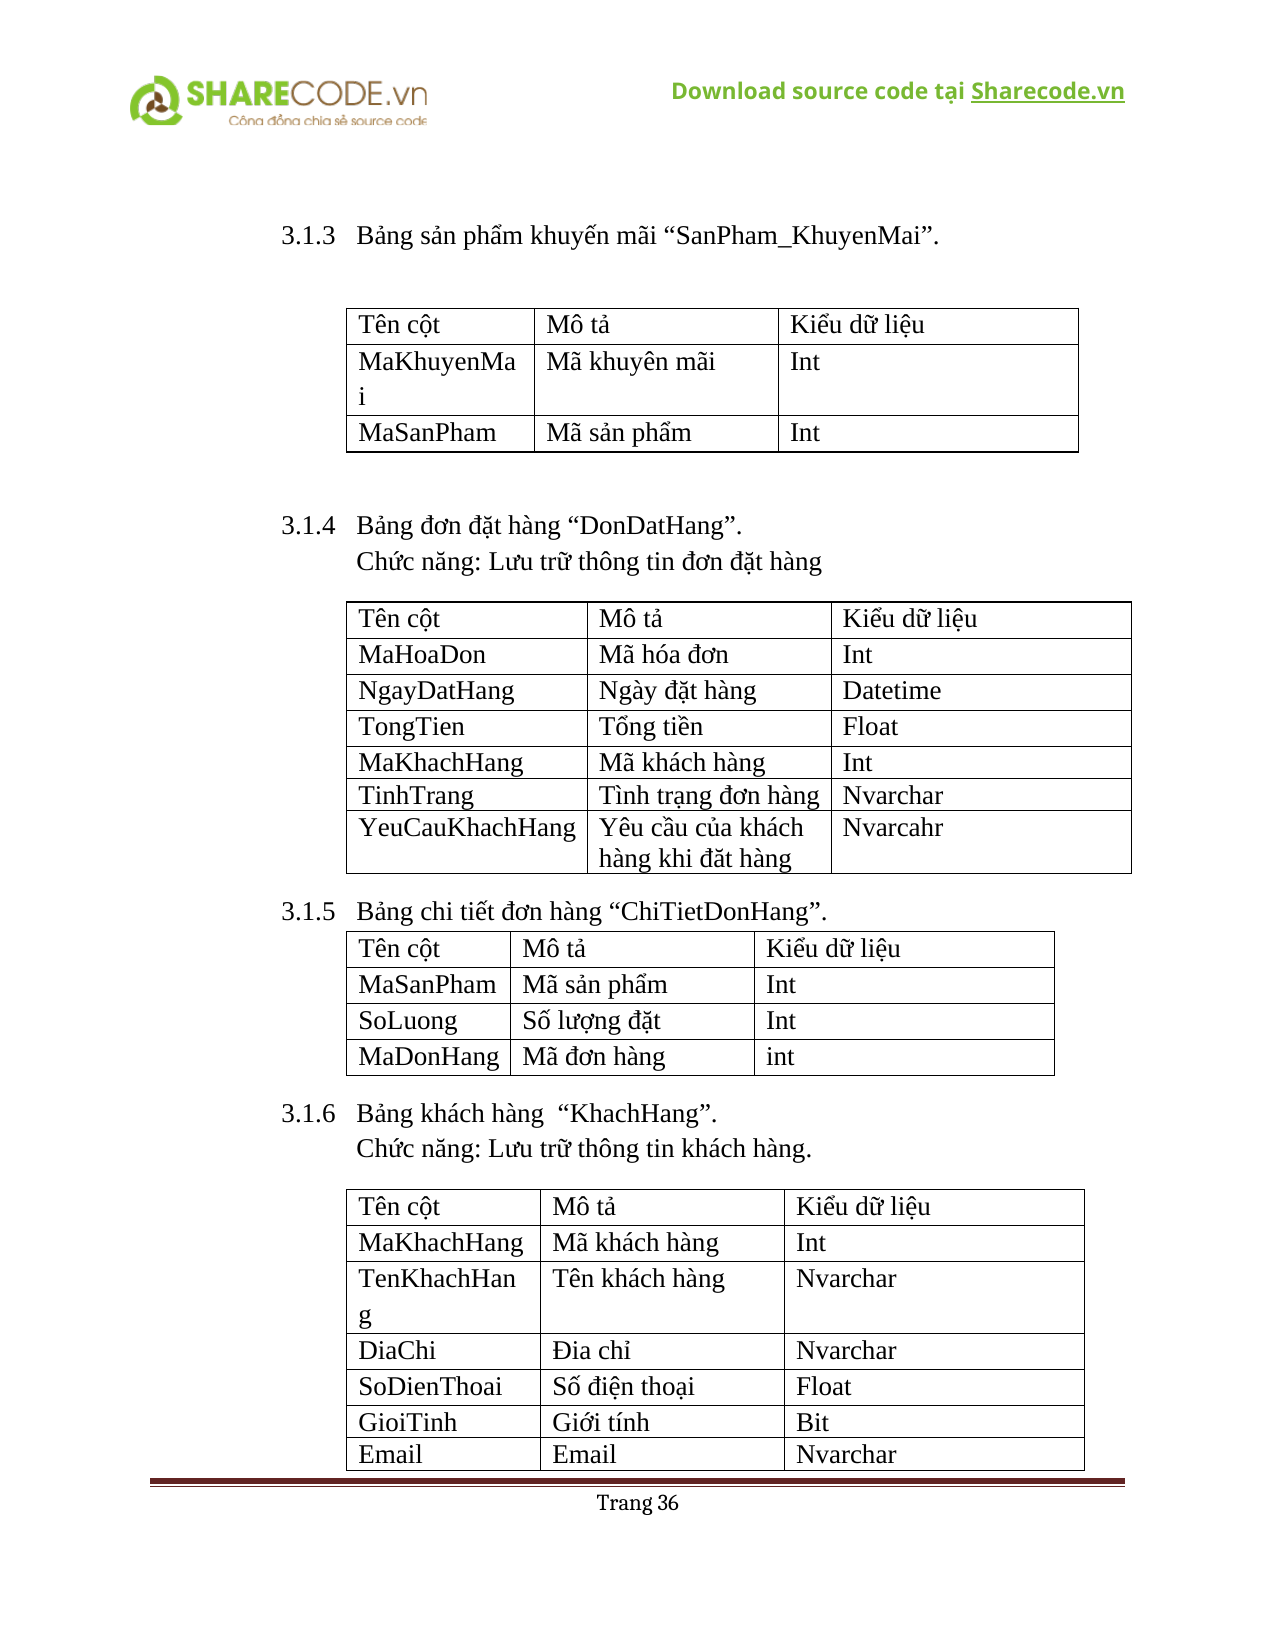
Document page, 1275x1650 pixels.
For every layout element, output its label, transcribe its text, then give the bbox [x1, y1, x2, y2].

table_cell Int [755, 1004, 1054, 1039]
table_cell Nvarcahr [832, 811, 1131, 873]
table_cell Int [779, 416, 1078, 451]
table_cell Tên khách hàng [541, 1262, 784, 1333]
table_cell Mã khách hàng [541, 1226, 784, 1261]
table_cell SoDienThoai [347, 1370, 540, 1405]
table_header Kiểu dữ liệu [785, 1190, 1084, 1225]
table_cell Email [541, 1438, 784, 1469]
table_header Tên cột [347, 932, 510, 967]
table_cell Int [779, 345, 1078, 415]
table_cell MaSanPham [347, 416, 534, 451]
table_header Kiểu dữ liệu [755, 932, 1054, 967]
table_header Tên cột [347, 1190, 540, 1225]
table_cell Số lượng đặt [511, 1004, 754, 1039]
table_header Tên cột [347, 309, 534, 344]
table_header Tên cột [347, 603, 587, 637]
table_cell Datetime [832, 675, 1131, 709]
table_cell MaKhuyenMai [347, 345, 534, 415]
table_cell int [755, 1040, 1054, 1075]
table_cell Email [347, 1438, 540, 1469]
subtitle Bảng khách hàng “KhachHang”. [281, 1097, 1125, 1128]
table_cell Yêu cầu của khách hàng khi đăt hàng [588, 811, 831, 873]
table_header Mô tả [541, 1190, 784, 1225]
text Chức năng: Lưu trữ thông tin khách hàng. [281, 1133, 1125, 1164]
table_cell MaSanPham [347, 968, 510, 1003]
table_cell Mã khuyên mãi [535, 345, 778, 415]
table_cell Int [832, 747, 1131, 778]
table_cell YeuCauKhachHang [347, 811, 587, 873]
table_cell MaKhachHang [347, 747, 587, 778]
table_cell Số điện thoại [541, 1370, 784, 1405]
table_cell Mã khách hàng [588, 747, 831, 778]
table_cell MaKhachHang [347, 1226, 540, 1261]
table_cell Tổng tiền [588, 711, 831, 746]
table_cell Tình trạng đơn hàng [588, 779, 831, 810]
subtitle Bảng sản phẩm khuyến mãi “SanPham_KhuyenMai”. [281, 219, 1125, 250]
table_cell Int [785, 1226, 1084, 1261]
table_cell MaDonHang [347, 1040, 510, 1075]
table_cell Ngày đặt hàng [588, 675, 831, 709]
table_cell TinhTrang [347, 779, 587, 810]
table_cell TongTien [347, 711, 587, 746]
table_cell Int [755, 968, 1054, 1003]
table_cell Đia chỉ [541, 1334, 784, 1369]
subtitle Bảng chi tiết đơn hàng “ChiTietDonHang”. [281, 895, 1125, 926]
table_cell GioiTinh [347, 1406, 540, 1437]
table_cell TenKhachHang [347, 1262, 540, 1333]
table_cell Giới tính [541, 1406, 784, 1437]
subtitle Bảng đơn đặt hàng “DonDatHang”. [281, 509, 1125, 540]
table_cell Nvarchar [785, 1262, 1084, 1333]
table_cell Float [785, 1370, 1084, 1405]
table_cell NgayDatHang [347, 675, 587, 709]
table_header Mô tả [588, 603, 831, 637]
table_header Mô tả [511, 932, 754, 967]
text Chức năng: Lưu trữ thông tin đơn đặt hàng [281, 545, 1125, 576]
table_cell SoLuong [347, 1004, 510, 1039]
table_cell Nvarchar [832, 779, 1131, 810]
table_header Kiểu dữ liệu [779, 309, 1078, 344]
table_cell Nvarchar [785, 1334, 1084, 1369]
table_header Kiểu dữ liệu [832, 603, 1131, 637]
table_cell DiaChi [347, 1334, 540, 1369]
table_cell Bit [785, 1406, 1084, 1437]
table_cell Mã hóa đơn [588, 639, 831, 673]
table_header Mô tả [535, 309, 778, 344]
picture [129, 75, 427, 126]
table_cell Float [832, 711, 1131, 746]
table_cell Mã sản phẩm [511, 968, 754, 1003]
table_cell Nvarchar [785, 1438, 1084, 1469]
table_cell Int [832, 639, 1131, 673]
table_cell Mã sản phẩm [535, 416, 778, 451]
table_cell MaHoaDon [347, 639, 587, 673]
table_cell Mã đơn hàng [511, 1040, 754, 1075]
